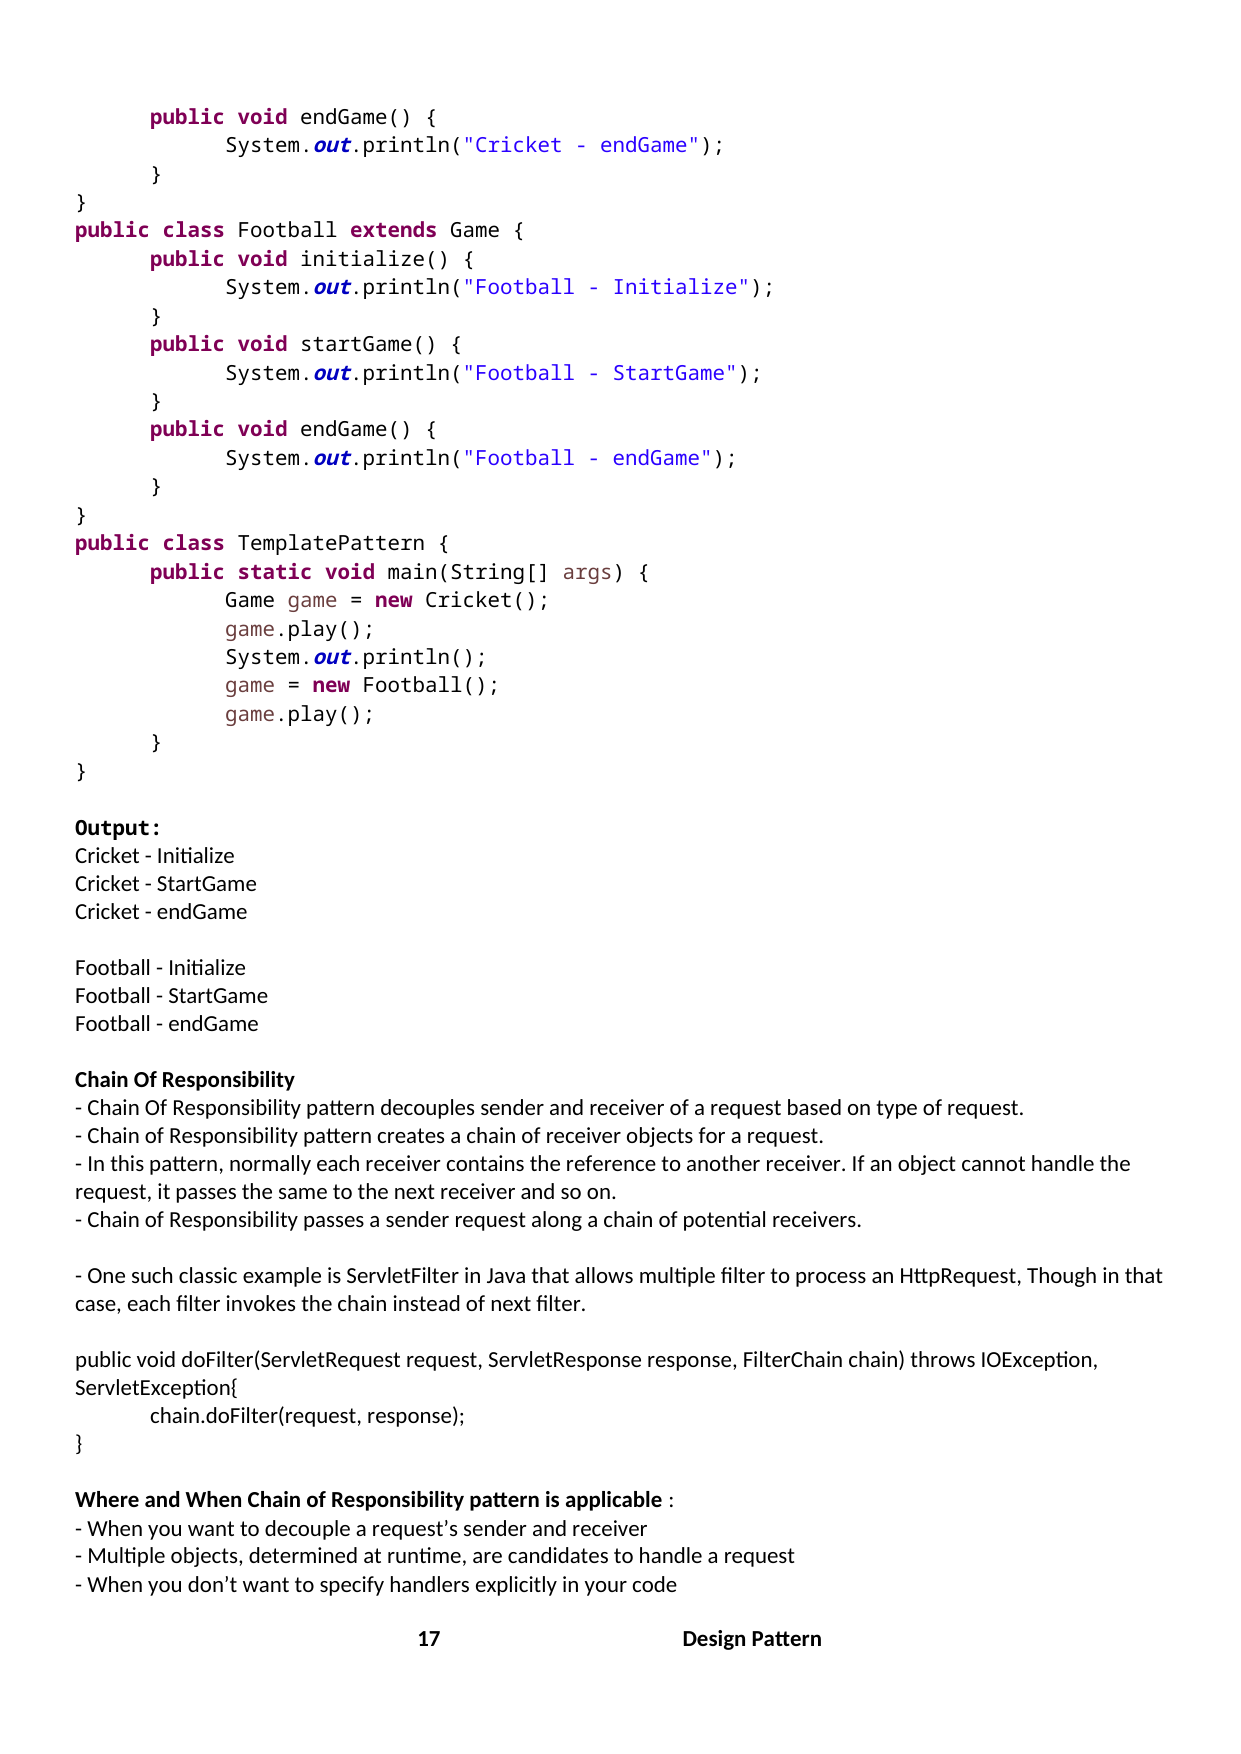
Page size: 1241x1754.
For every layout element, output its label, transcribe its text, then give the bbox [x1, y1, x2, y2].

text } [75, 756, 1165, 784]
text } [75, 386, 1165, 414]
text } [75, 187, 1165, 216]
text Cricket - StartGame [75, 869, 1165, 897]
text Football - StartGame [75, 981, 1165, 1009]
text } [75, 500, 1165, 528]
text } [75, 301, 1165, 329]
text - Multiple objects, determined at runtime, are candidates to handle a request [75, 1542, 1165, 1570]
text Football - endGame [75, 1009, 1165, 1037]
text Cricket - Initialize [75, 841, 1165, 869]
text } [75, 727, 1165, 756]
text } [75, 1429, 1165, 1458]
text game = new Football(); [75, 671, 1165, 699]
text - Chain of Responsibility pattern creates a chain of receiver objects for a request. [75, 1121, 1165, 1149]
text - In this pattern, normally each receiver contains the reference to another receiver. If an object cannot handle the request, it passes the same to the next receiver and so on. [75, 1149, 1165, 1205]
text Cricket - endGame [75, 897, 1165, 925]
text - When you don’t want to specify handlers explicitly in your code [75, 1570, 1165, 1598]
text } [75, 471, 1165, 500]
text public static void main(String[] args) { [75, 557, 1165, 585]
text System.out.println("Football - StartGame"); [75, 358, 1165, 386]
text public class Football extends Game { [75, 216, 1165, 244]
text System.out.println(); [75, 642, 1165, 671]
text game.play(); [75, 699, 1165, 727]
text System.out.println("Football - Initialize"); [75, 272, 1165, 301]
text - One such classic example is ServletFilter in Java that allows multiple filter to process an HttpRequest, Though in that case, each filter invokes the chain instead of next filter. [75, 1261, 1165, 1317]
text Game game = new Cricket(); [75, 585, 1165, 614]
text public class TemplatePattern { [75, 528, 1165, 557]
text - Chain Of Responsibility pattern decouples sender and receiver of a request based on type of request. [75, 1093, 1165, 1121]
text Output: [75, 813, 1165, 841]
text - When you want to decouple a request’s sender and receiver [75, 1514, 1165, 1542]
text public void endGame() { [75, 414, 1165, 443]
text - Chain of Responsibility passes a sender request along a chain of potential receivers. [75, 1205, 1165, 1233]
text System.out.println("Football - endGame"); [75, 443, 1165, 471]
text System.out.println("Cricket - endGame"); [75, 130, 1165, 159]
text } [75, 159, 1165, 187]
text Chain Of Responsibility [75, 1065, 1165, 1093]
text Football - Initialize [75, 953, 1165, 981]
text chain.doFilter(request, response); [75, 1402, 1165, 1429]
text public void initialize() { [75, 244, 1165, 272]
text public void startGame() { [75, 329, 1165, 358]
text Where and When Chain of Responsibility pattern is applicable : [75, 1486, 1165, 1514]
text public void doFilter(ServletRequest request, ServletResponse response, FilterChain chain) throws IOException, ServletException{ [75, 1346, 1165, 1402]
text public void endGame() { [75, 102, 1165, 130]
text game.play(); [75, 614, 1165, 642]
